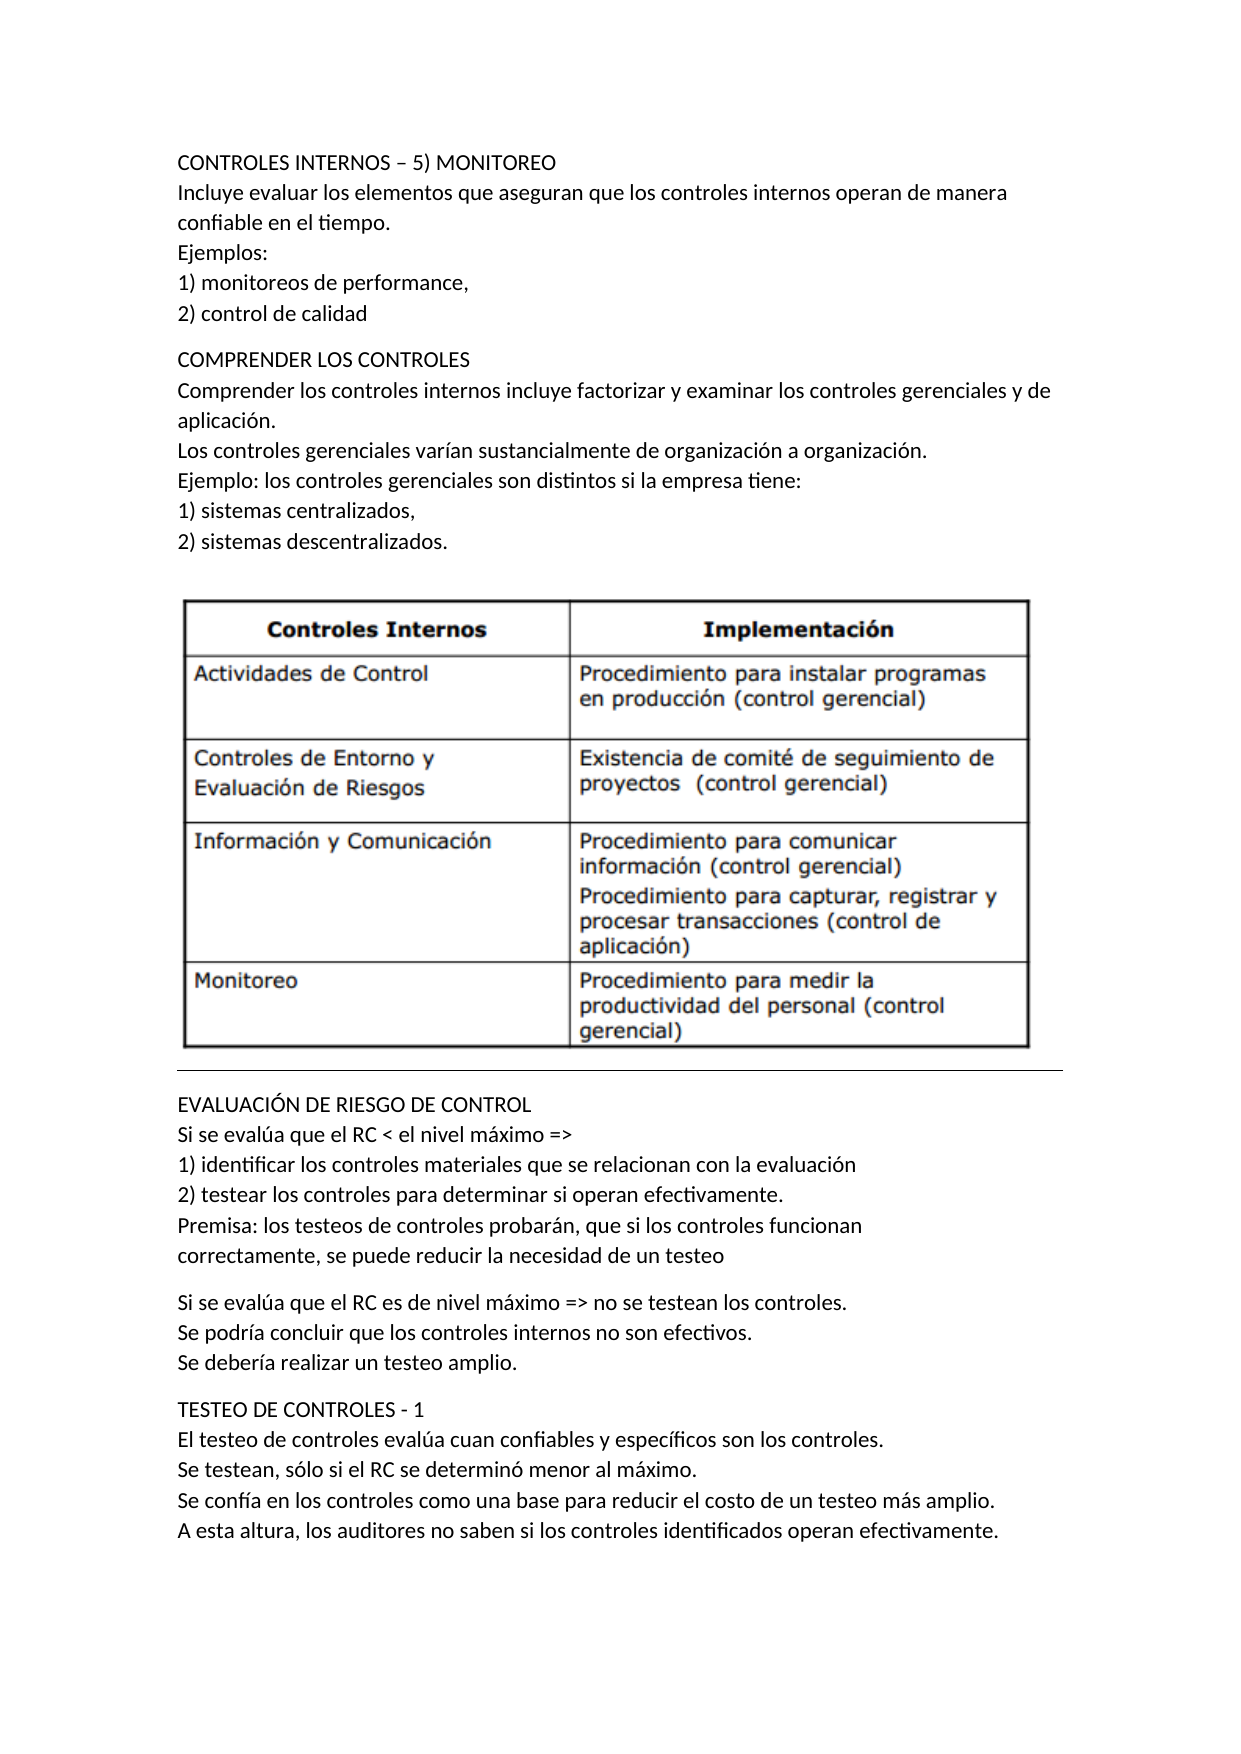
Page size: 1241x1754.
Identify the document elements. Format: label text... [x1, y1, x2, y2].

text COMPRENDER LOS CONTROLES Comprender los controles internos incluye factorizar y examinar los controles gerenciales y de aplicación. Los controles gerenciales varían sustancialmente de organización a organización. Ejemplo: los controles gerenciales son distintos si la empresa tiene: 1) sistemas centralizados, 2) sistemas descentralizados. [177, 346, 1063, 555]
text Si se evalúa que el RC es de nivel máximo => no se testean los controles. Se podría concluir que los controles internos no son efectivos. Se debería realizar un testeo amplio. [177, 1288, 1063, 1376]
text TESTEO DE CONTROLES - 1 El testeo de controles evalúa cuan confiables y específicos son los controles. Se testean, sólo si el RC se determinó menor al máximo. Se confía en los controles como una base para reducir el costo de un testeo más amplio. A esta altura, los auditores no saben si los controles identificados operan efectivamente. [177, 1395, 1063, 1544]
text CONTROLES INTERNOS – 5) MONITOREO Incluye evaluar los elementos que aseguran que los controles internos operan de manera confiable en el tiempo. Ejemplos: 1) monitoreos de performance, 2) control de calidad [177, 148, 1063, 327]
text EVALUACIÓN DE RIESGO DE CONTROL Si se evalúa que el RC < el nivel máximo => 1) identificar los controles materiales que se relacionan con la evaluación 2) testear los controles para determinar si operan efectivamente. Premisa: los testeos de controles probarán, que si los controles funcionan correctamente, se puede reducir la necesidad de un testeo [177, 1090, 1063, 1269]
picture [177, 573, 1042, 1068]
